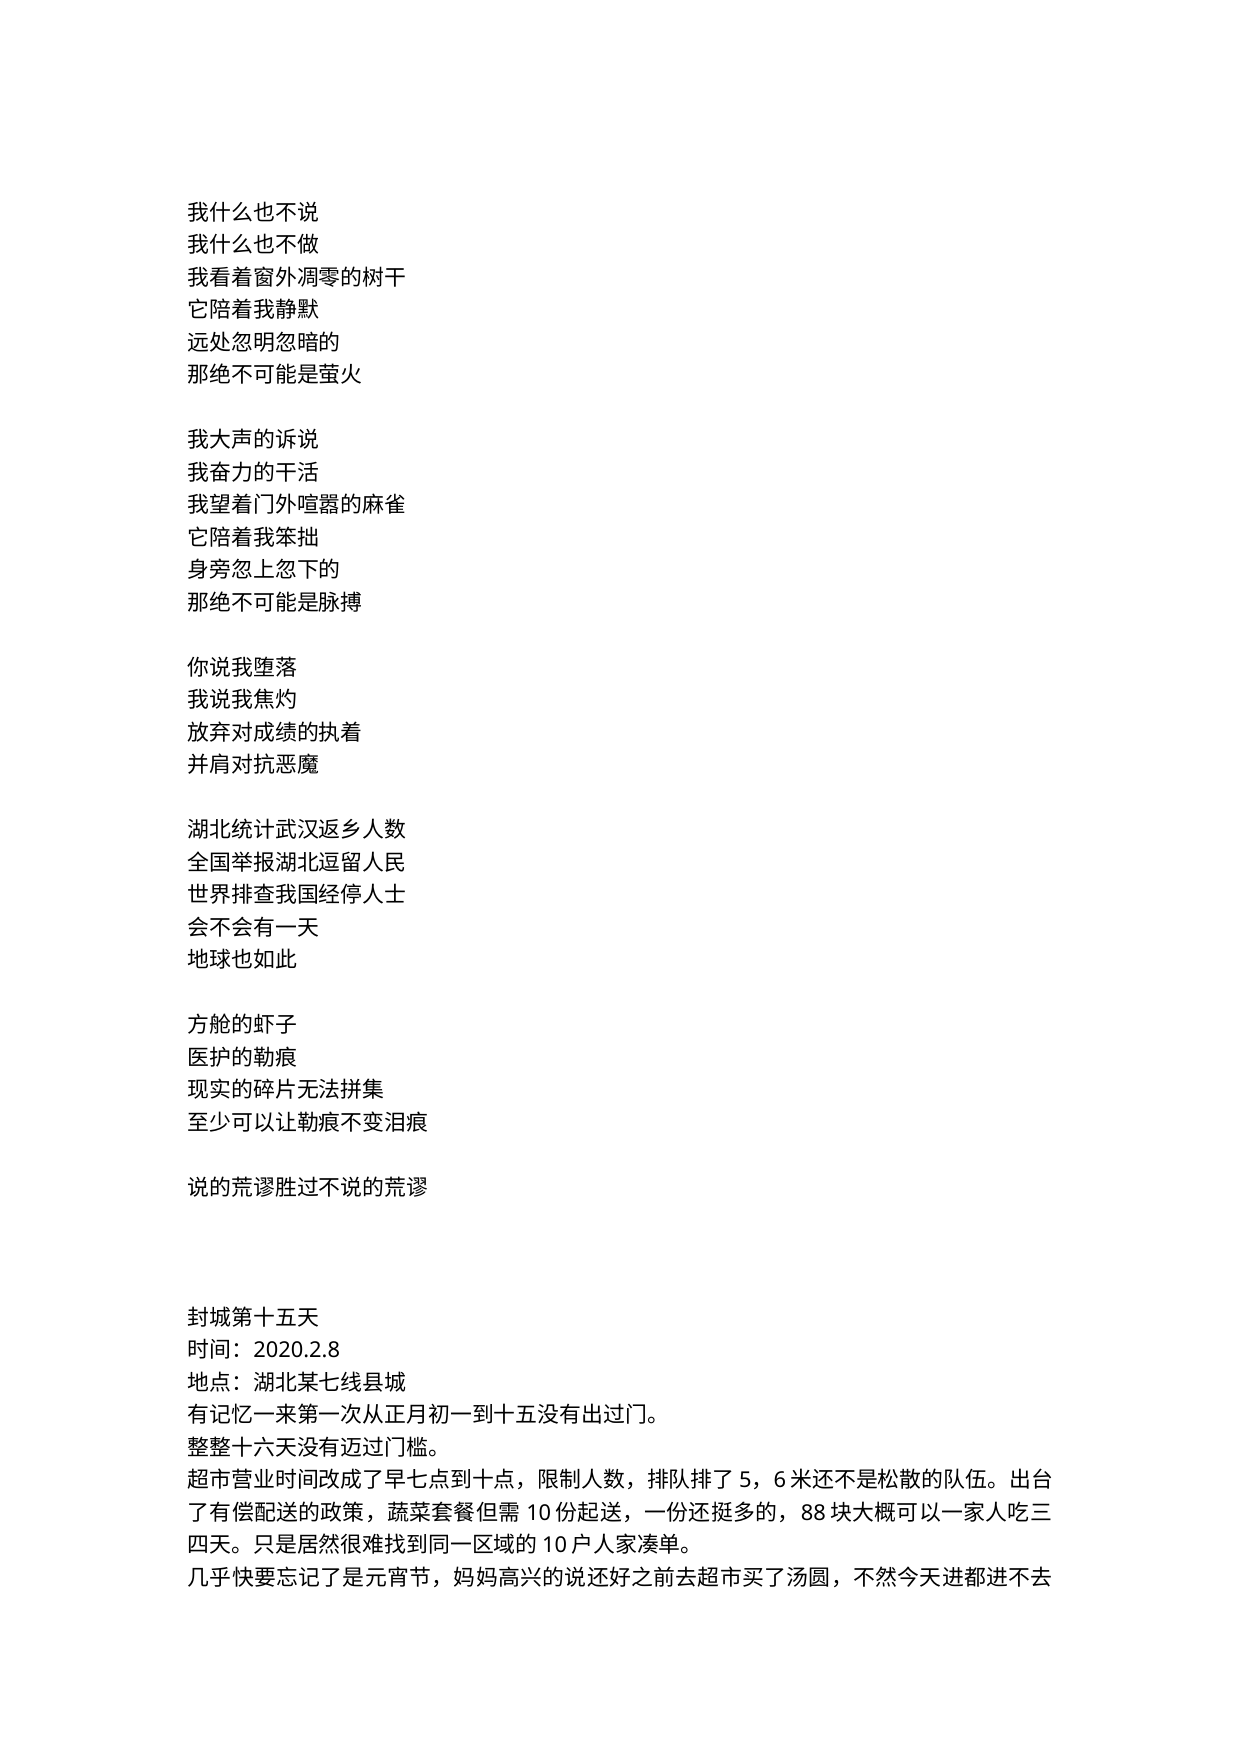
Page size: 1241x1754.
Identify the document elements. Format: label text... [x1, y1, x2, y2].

text 那绝不可能是萤火 [187, 357, 1053, 389]
text 医护的勒痕 [187, 1039, 1053, 1072]
text 那绝不可能是脉搏 [187, 584, 1053, 617]
text 世界排查我国经停人士 [187, 877, 1053, 909]
text 远处忽明忽暗的 [187, 324, 1053, 357]
text 并肩对抗恶魔 [187, 747, 1053, 779]
text 我望着门外喧嚣的麻雀 [187, 487, 1053, 519]
text 你说我堕落 [187, 649, 1053, 682]
text 我什么也不说 [187, 194, 1053, 227]
text 说的荒谬胜过不说的荒谬 [187, 1169, 1053, 1202]
text 我奋力的干活 [187, 454, 1053, 487]
text 我大声的诉说 [187, 422, 1053, 454]
text 身旁忽上忽下的 [187, 552, 1053, 584]
text 我看着窗外凋零的树干 [187, 259, 1053, 292]
text 它陪着我静默 [187, 292, 1053, 324]
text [187, 1299, 1053, 1592]
text 方舱的虾子 [187, 1007, 1053, 1039]
text 至少可以让勒痕不变泪痕 [187, 1104, 1053, 1137]
text 会不会有一天 [187, 909, 1053, 942]
text 全国举报湖北逗留人民 [187, 844, 1053, 877]
text 放弃对成绩的执着 [187, 714, 1053, 747]
text 我说我焦灼 [187, 682, 1053, 714]
text 我什么也不做 [187, 227, 1053, 259]
text 现实的碎片无法拼集 [187, 1072, 1053, 1104]
text 它陪着我笨拙 [187, 519, 1053, 552]
text 地球也如此 [187, 942, 1053, 974]
text 湖北统计武汉返乡人数 [187, 812, 1053, 844]
